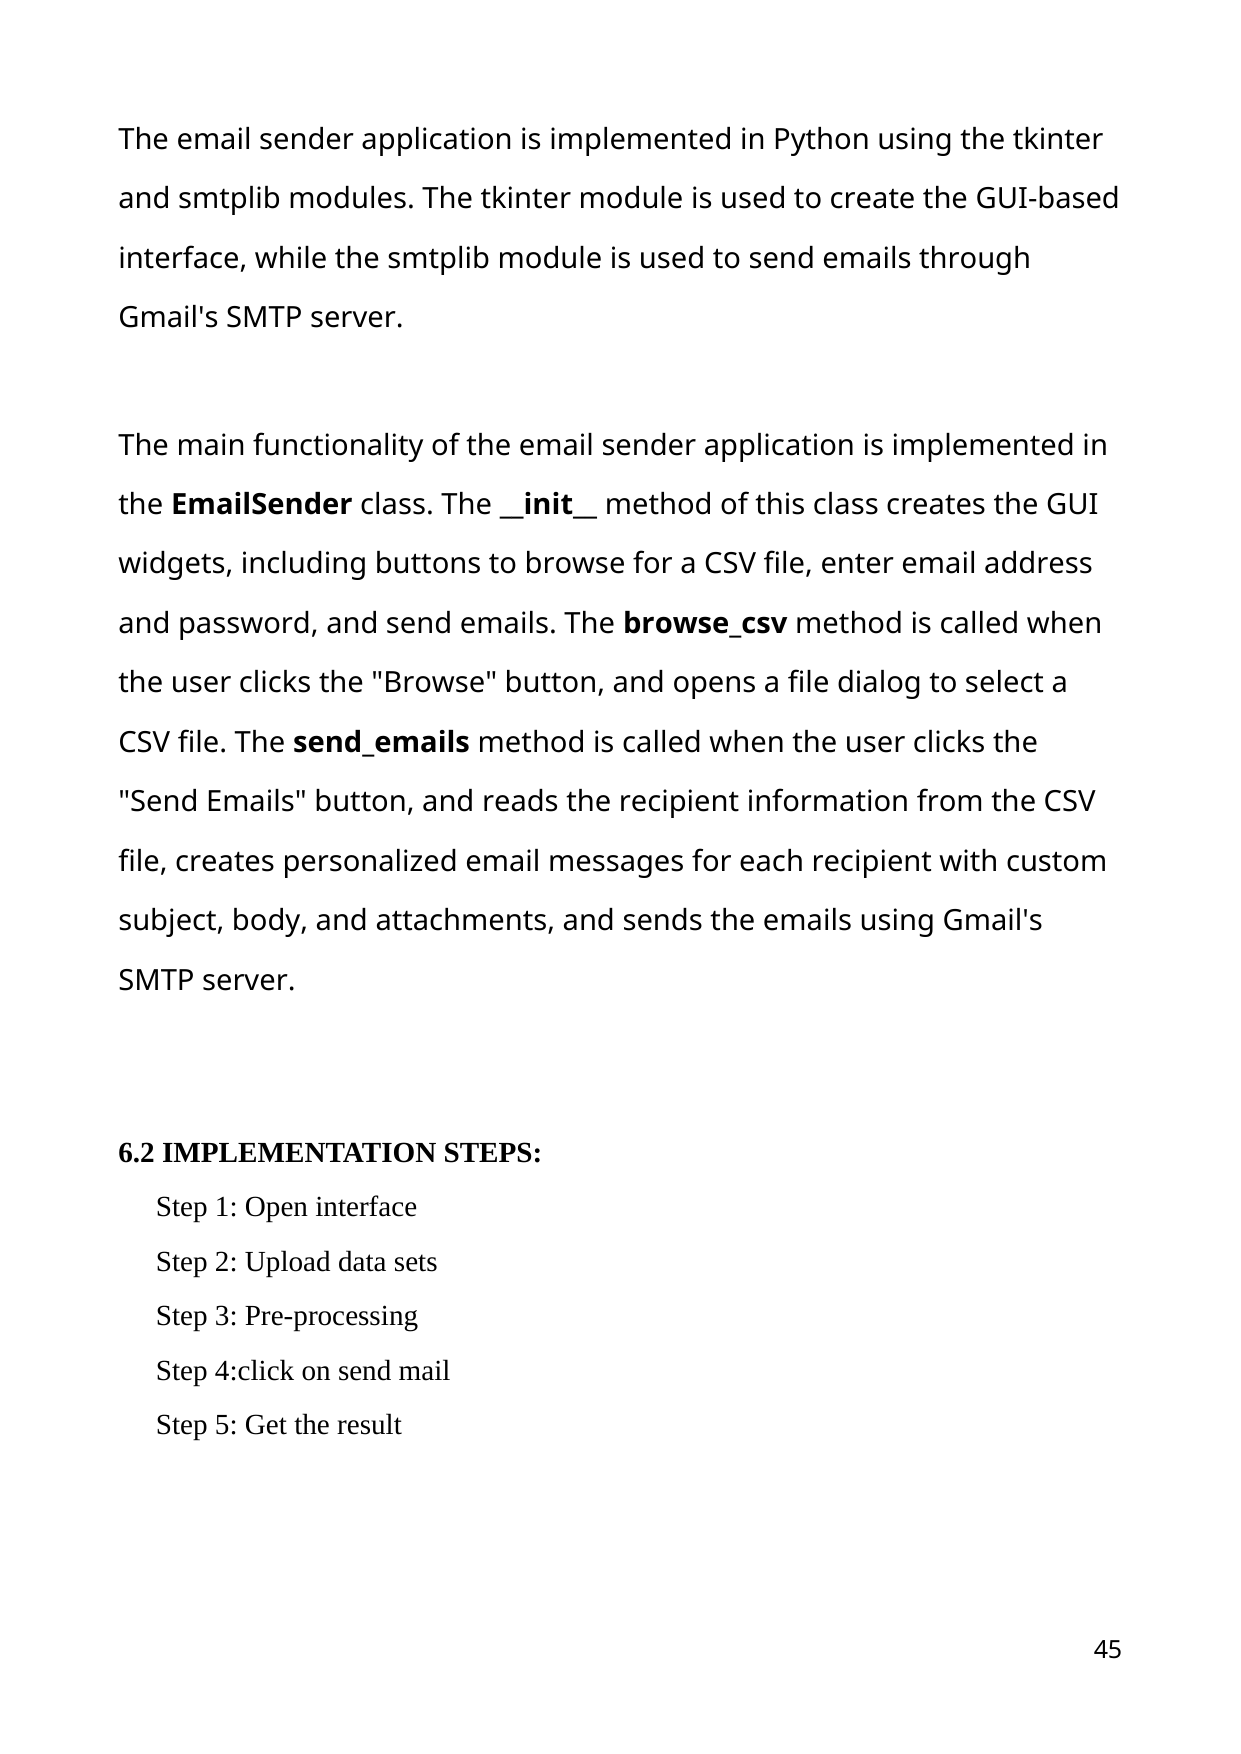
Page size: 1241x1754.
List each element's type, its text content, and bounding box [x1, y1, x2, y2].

text Step 2: Upload data sets [156, 1244, 1122, 1277]
text Step 3: Pre-processing [156, 1298, 1122, 1332]
text Step 5: Get the result [156, 1407, 1122, 1441]
text 6.2 IMPLEMENTATION STEPS: [118, 1135, 1122, 1168]
text Step 1: Open interface [156, 1189, 1122, 1223]
text The main functionality of the email sender application is implemented in the EmailSender class. The __init__ method of this class creates the GUI widgets, including buttons to browse for a CSV file, enter email address and password, and send emails. The browse_csv method is called when the user clicks the "Browse" button, and opens a file dialog to select a CSV file. The send_emails method is called when the user clicks the "Send Emails" button, and reads the recipient information from the CSV file, creates personalized email messages for each recipient with custom subject, body, and attachments, and sends the emails using Gmail's SMTP server. [118, 424, 1122, 999]
text The email sender application is implemented in Python using the tkinter and smtplib modules. The tkinter module is used to create the GUI-based interface, while the smtplib module is used to send emails through Gmail's SMTP server. [118, 118, 1122, 336]
text Step 4:click on send mail [156, 1353, 1122, 1386]
